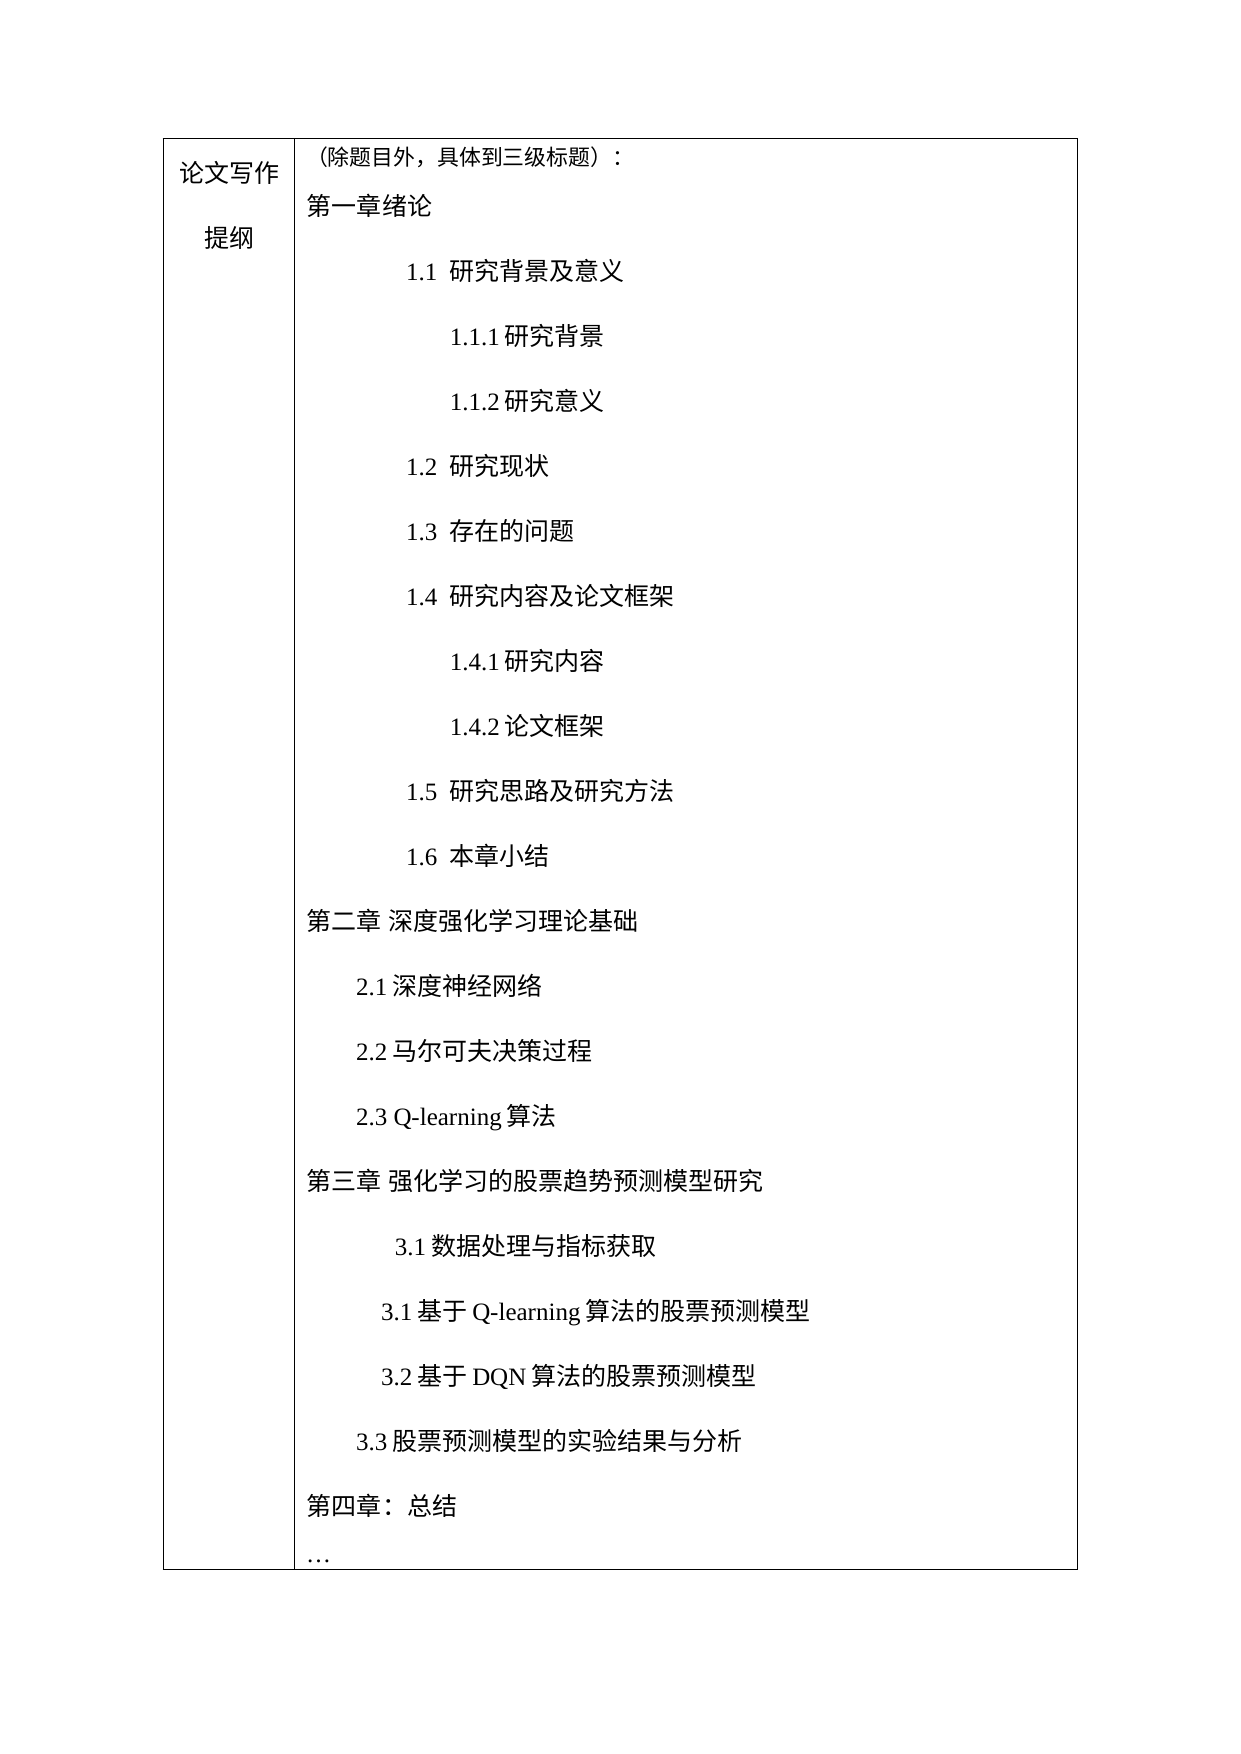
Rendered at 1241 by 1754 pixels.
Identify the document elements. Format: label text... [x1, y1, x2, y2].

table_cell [295, 139, 1077, 1569]
table_cell 论文写作提纲 [164, 139, 294, 1569]
